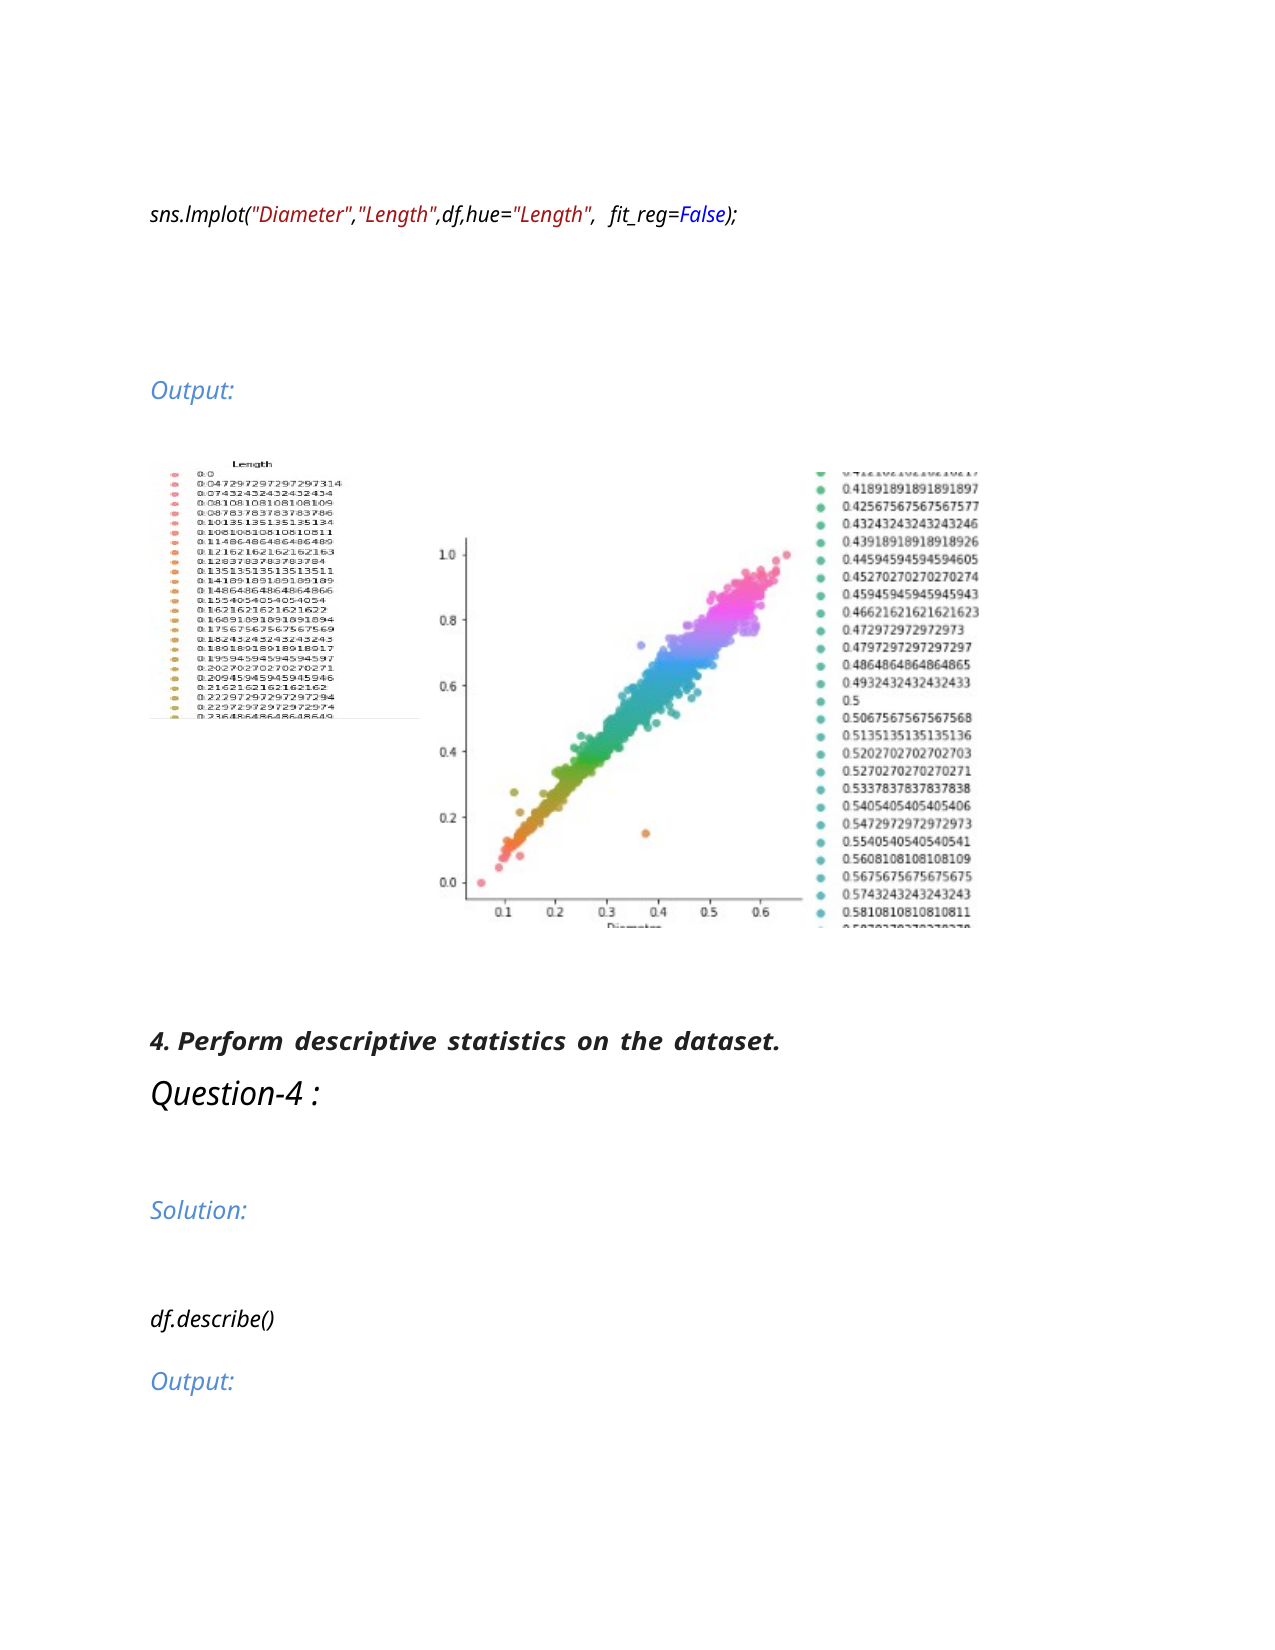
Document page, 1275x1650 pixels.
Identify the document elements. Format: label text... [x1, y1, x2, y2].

picture [150, 461, 421, 719]
text Solution: [150, 1193, 1210, 1227]
picture [439, 472, 979, 928]
text Output: [150, 1363, 1210, 1397]
text sns.lmplot("Diameter","Length",df,hue="Length", fit_reg=False); [150, 199, 1210, 229]
text df.describe() [150, 1302, 1210, 1334]
subtitle Question-4 : [150, 1069, 1210, 1115]
list Perform descriptive statistics on the dataset. [150, 1023, 1210, 1057]
text Output: [150, 373, 1210, 407]
